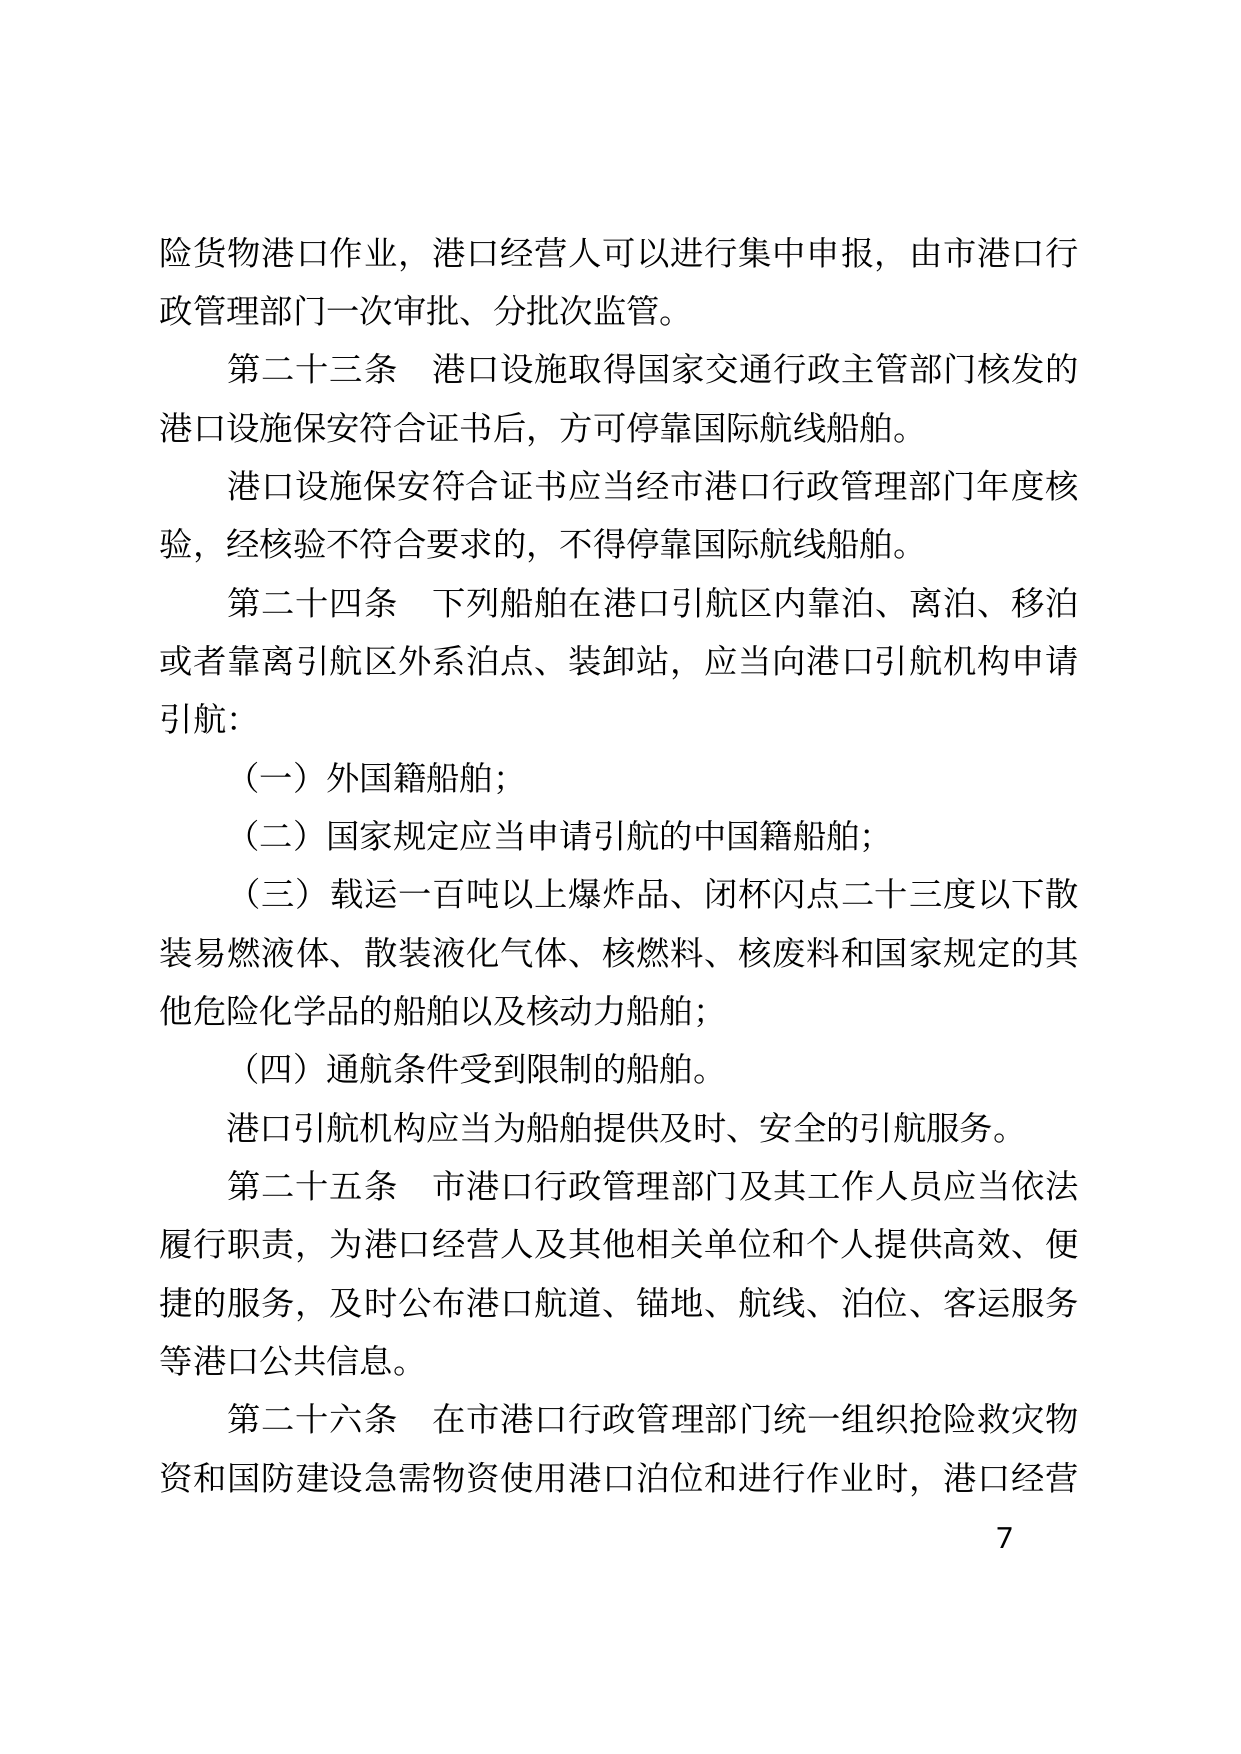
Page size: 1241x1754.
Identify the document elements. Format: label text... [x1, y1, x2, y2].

text 第二十五条 市港口行政管理部门及其工作人员应当依法履行职责，为港口经营人及其他相关单位和个人提供高效、便捷的服务，及时公布港口航道、锚地、航线、泊位、客运服务等港口公共信息。 [159, 1152, 1081, 1385]
text 港口设施保安符合证书应当经市港口行政管理部门年度核验，经核验不符合要求的，不得停靠国际航线船舶。 [159, 452, 1081, 568]
text （三）载运一百吨以上爆炸品、闭杯闪点二十三度以下散装易燃液体、散装液化气体、核燃料、核废料和国家规定的其他危险化学品的船舶以及核动力船舶； [159, 860, 1081, 1035]
text 港口引航机构应当为船舶提供及时、安全的引航服务。 [159, 1093, 1081, 1152]
text 第二十四条 下列船舶在港口引航区内靠泊、离泊、移泊或者靠离引航区外系泊点、装卸站，应当向港口引航机构申请引航： [159, 568, 1081, 743]
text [159, 1385, 1081, 1502]
text （一）外国籍船舶； [159, 743, 1081, 802]
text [159, 218, 1081, 335]
text 第二十三条 港口设施取得国家交通行政主管部门核发的港口设施保安符合证书后，方可停靠国际航线船舶。 [159, 335, 1081, 452]
text （四）通航条件受到限制的船舶。 [159, 1035, 1081, 1093]
text （二）国家规定应当申请引航的中国籍船舶； [159, 802, 1081, 860]
